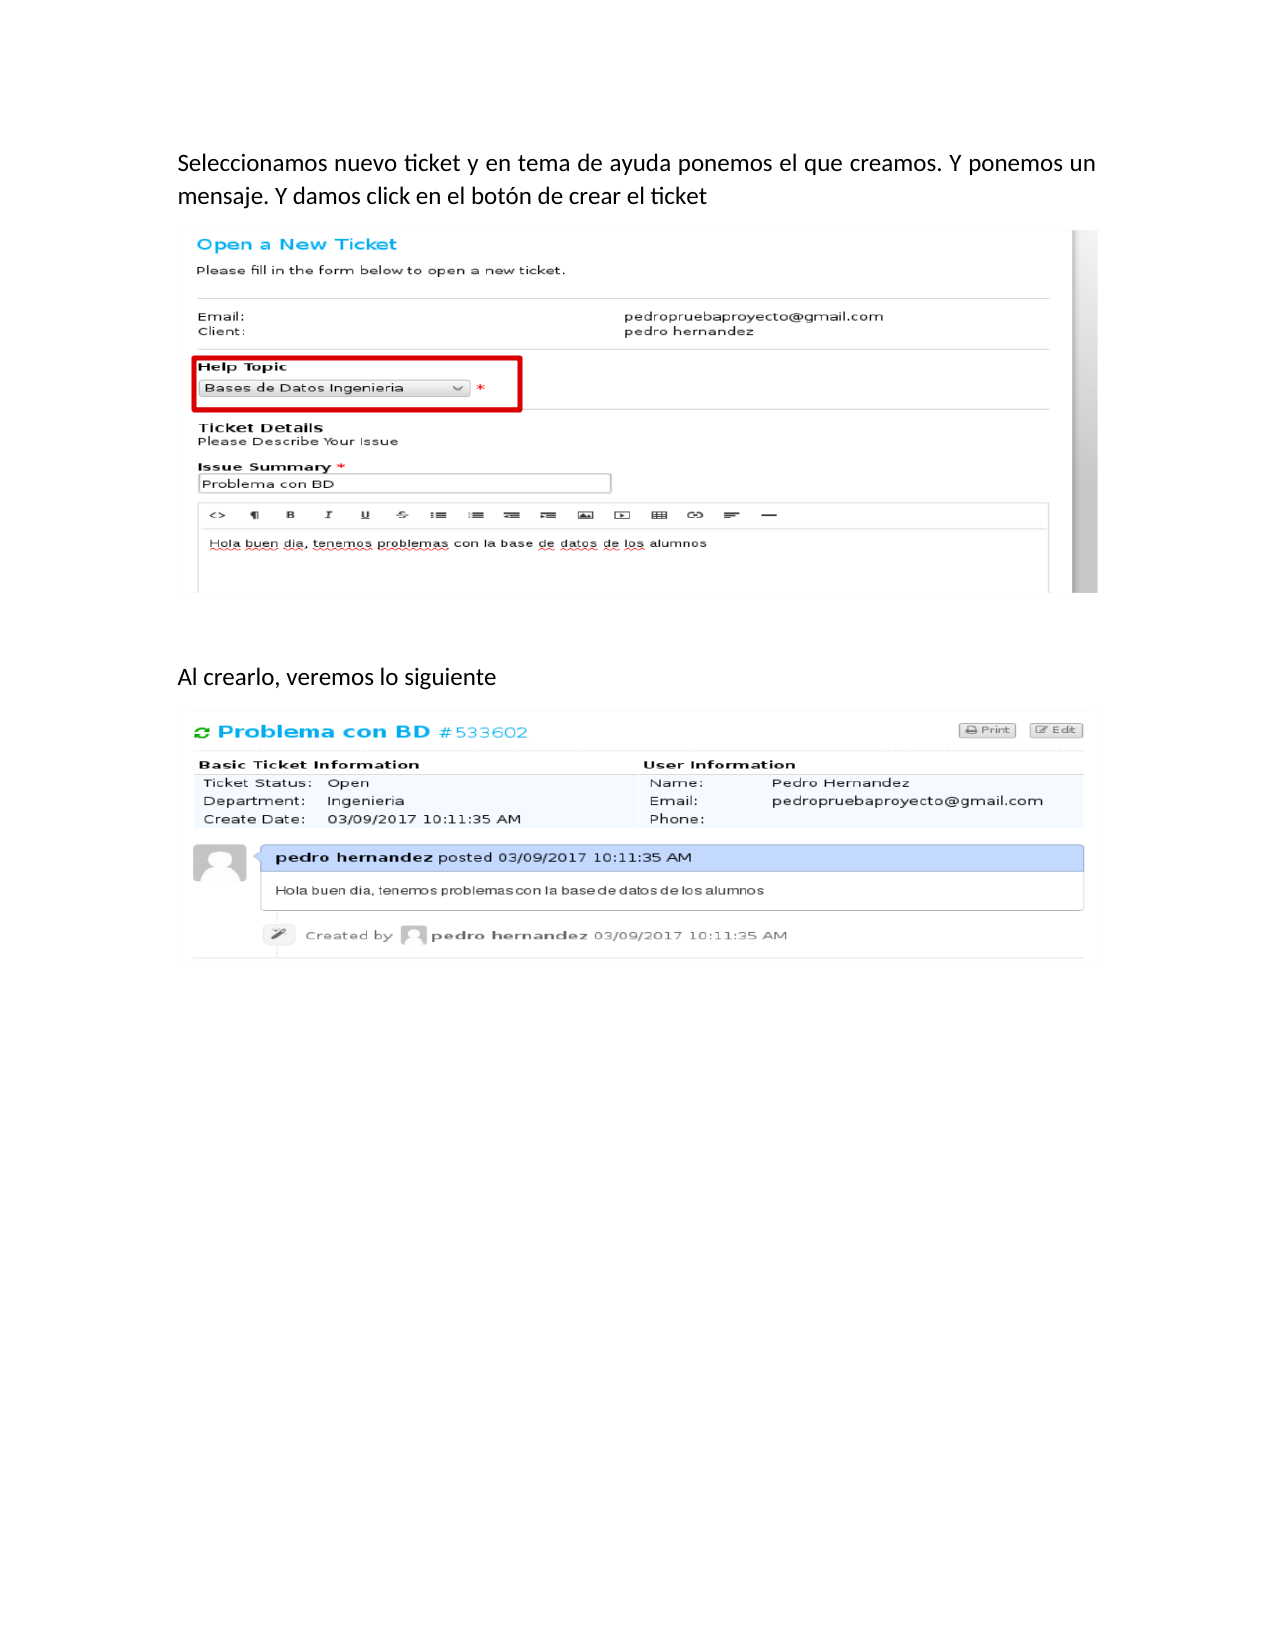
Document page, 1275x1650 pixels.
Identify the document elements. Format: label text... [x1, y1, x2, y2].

text Al crearlo, veremos lo siguiente [177, 661, 1098, 692]
picture [177, 230, 1098, 593]
picture [177, 710, 1098, 967]
text Seleccionamos nuevo ticket y en tema de ayuda ponemos el que creamos. Y ponemos un mensaje. Y damos click en el botón de crear el ticket [177, 148, 1098, 211]
